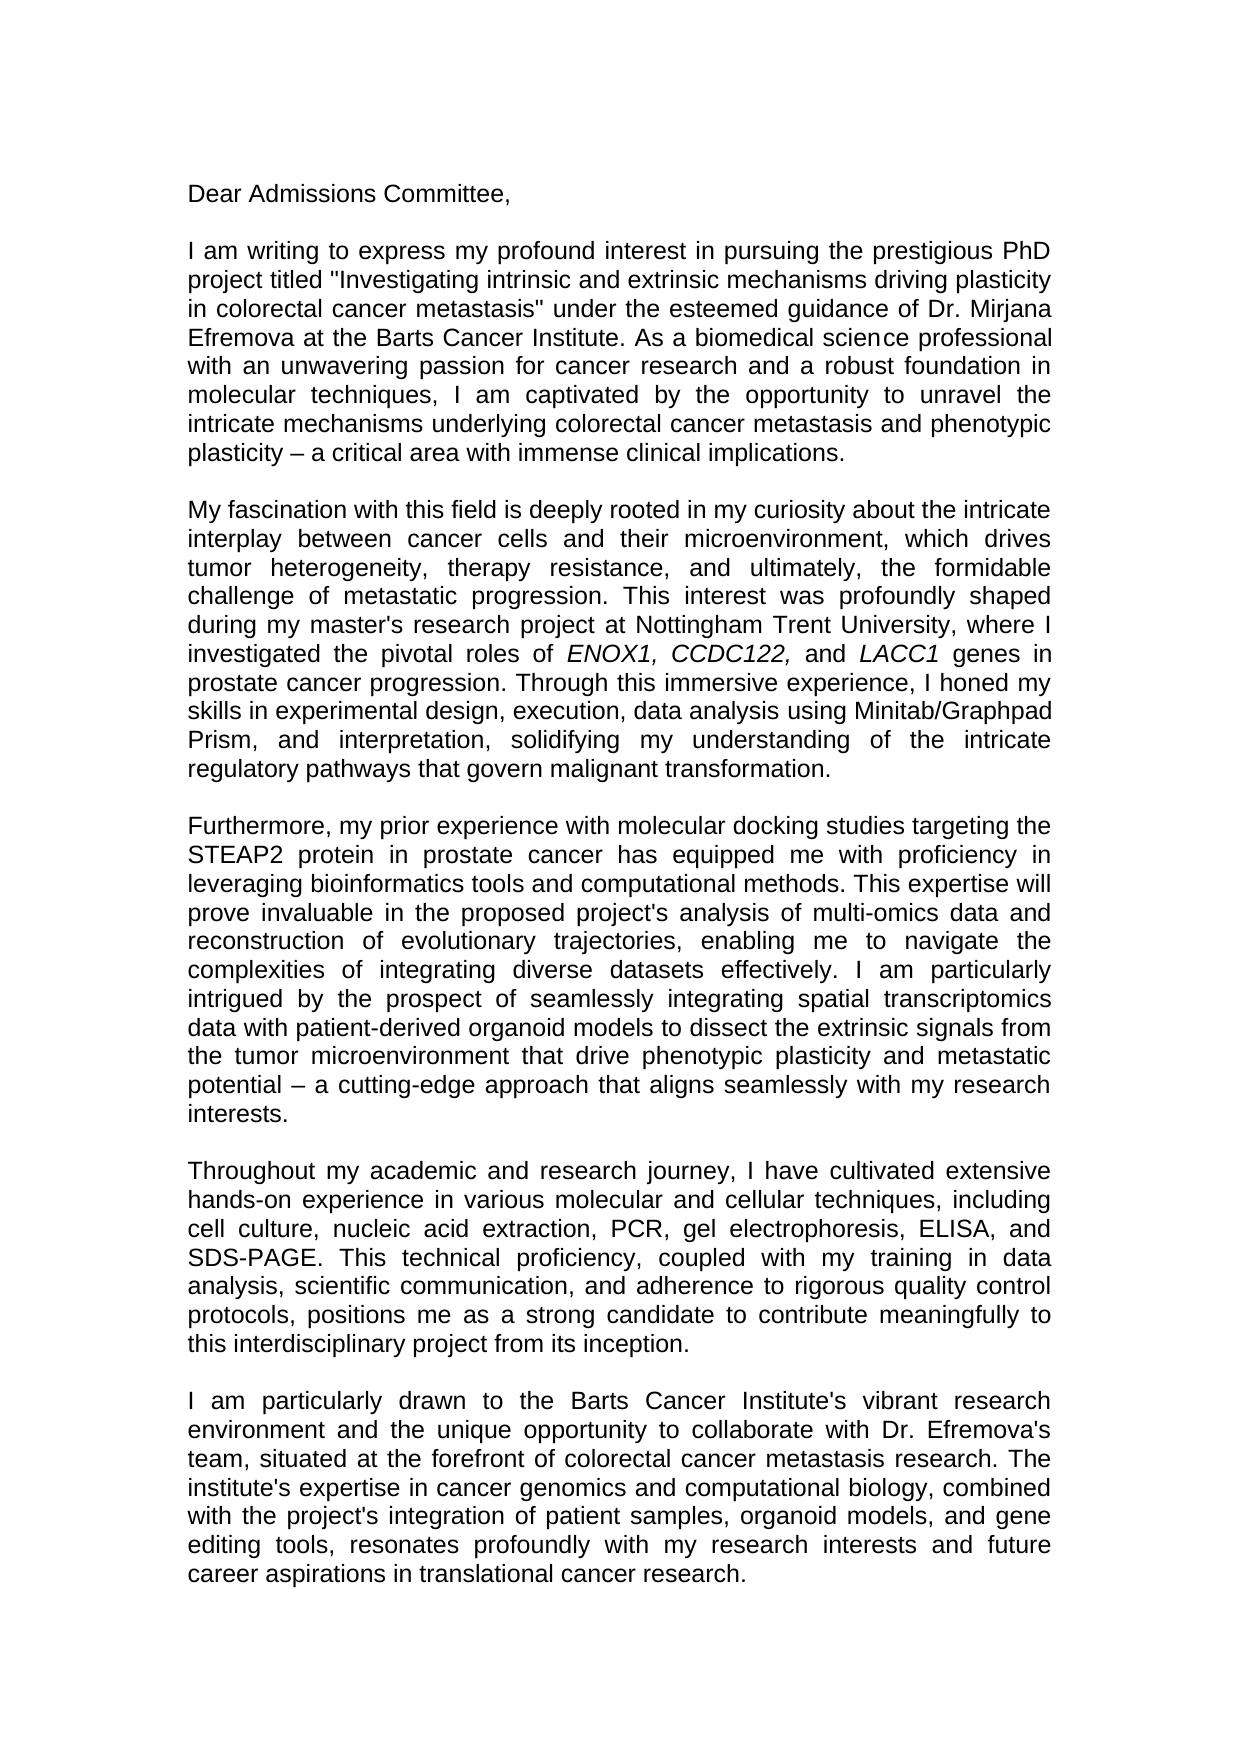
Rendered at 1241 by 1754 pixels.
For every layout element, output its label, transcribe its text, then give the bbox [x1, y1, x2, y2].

text I am writing to express my profound interest in pursuing the prestigious PhD project titled "Investigating intrinsic and extrinsic mechanisms driving plasticity in colorectal cancer metastasis" under the esteemed guidance of Dr. Mirjana Efremova at the Barts Cancer Institute. As a biomedical science professional with an unwavering passion for cancer research and a robust foundation in molecular techniques, I am captivated by the opportunity to unravel the intricate mechanisms underlying colorectal cancer metastasis and phenotypic plasticity – a critical area with immense clinical implications. [187, 236, 1053, 466]
text I am particularly drawn to the Barts Cancer Institute's vibrant research environment and the unique opportunity to collaborate with Dr. Efremova's team, situated at the forefront of colorectal cancer metastasis research. The institute's expertise in cancer genomics and computational biology, combined with the project's integration of patient samples, organoid models, and gene editing tools, resonates profoundly with my research interests and future career aspirations in translational cancer research. [187, 1386, 1053, 1587]
text Dear Admissions Committee, [187, 179, 1053, 207]
text Furthermore, my prior experience with molecular docking studies targeting the STEAP2 protein in prostate cancer has equipped me with proficiency in leveraging bioinformatics tools and computational methods. This expertise will prove invaluable in the proposed project's analysis of multi-omics data and reconstruction of evolutionary trajectories, enabling me to navigate the complexities of integrating diverse datasets effectively. I am particularly intrigued by the prospect of seamlessly integrating spatial transcriptomics data with patient-derived organoid models to dissect the extrinsic signals from the tumor microenvironment that drive phenotypic plasticity and metastatic potential – a cutting-edge approach that aligns seamlessly with my research interests. [187, 811, 1053, 1127]
text My fascination with this field is deeply rooted in my curiosity about the intricate interplay between cancer cells and their microenvironment, which drives tumor heterogeneity, therapy resistance, and ultimately, the formidable challenge of metastatic progression. This interest was profoundly shaped during my master's research project at Nottingham Trent University, where I investigated the pivotal roles of ENOX1, CCDC122, and LACC1 genes in prostate cancer progression. Through this immersive experience, I honed my skills in experimental design, execution, data analysis using Minitab/Graphpad Prism, and interpretation, solidifying my understanding of the intricate regulatory pathways that govern malignant transformation. [187, 495, 1053, 782]
text Throughout my academic and research journey, I have cultivated extensive hands-on experience in various molecular and cellular techniques, including cell culture, nucleic acid extraction, PCR, gel electrophoresis, ELISA, and SDS-PAGE. This technical proficiency, coupled with my training in data analysis, scientific communication, and adherence to rigorous quality control protocols, positions me as a strong candidate to contribute meaningfully to this interdisciplinary project from its inception. [187, 1156, 1053, 1357]
